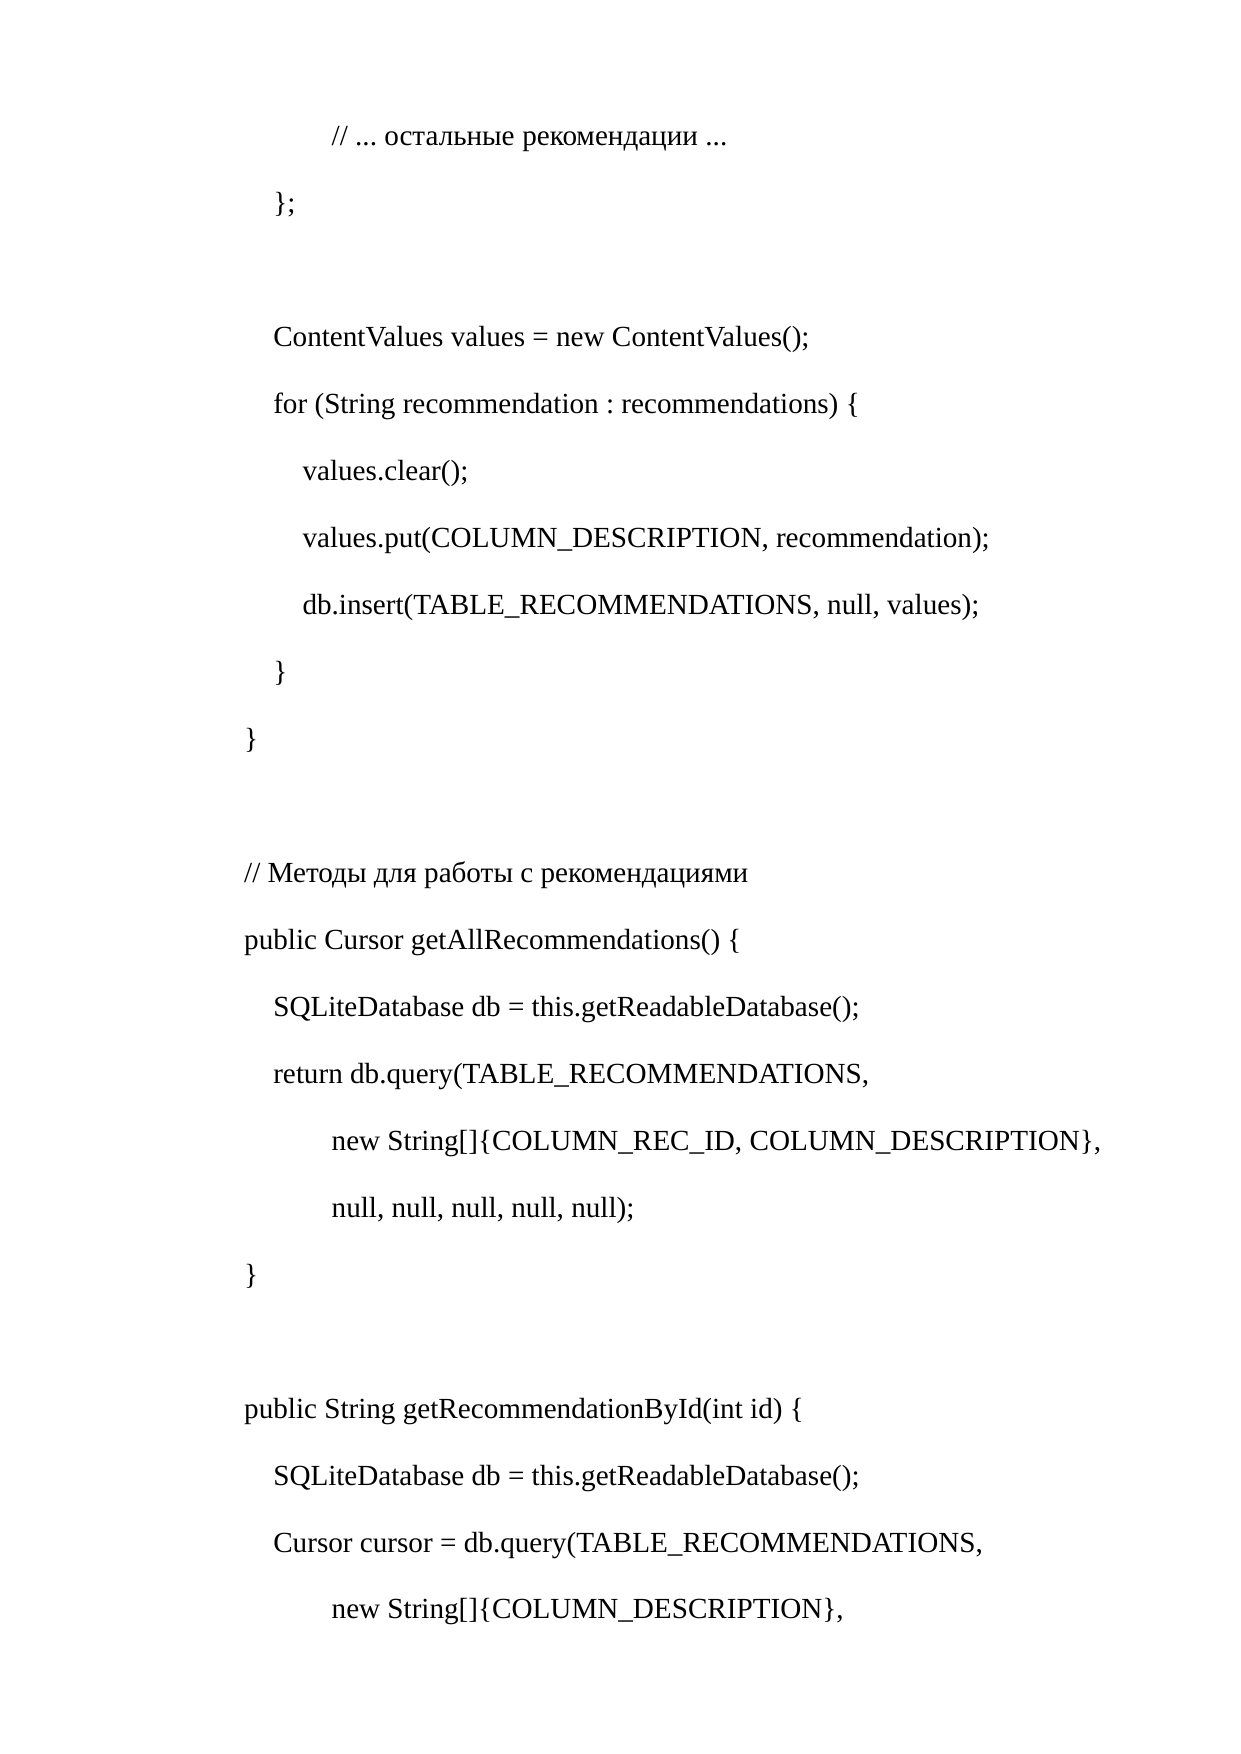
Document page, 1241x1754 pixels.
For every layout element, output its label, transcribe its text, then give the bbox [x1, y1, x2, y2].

text for (String recommendation : recommendations) { [215, 386, 1152, 419]
text Cursor cursor = db.query(TABLE_RECOMMENDATIONS, [215, 1525, 1152, 1558]
text } [215, 1257, 1152, 1290]
text values.put(COLUMN_DESCRIPTION, recommendation); [215, 520, 1152, 553]
text // Методы для работы с рекомендациями [215, 855, 1152, 888]
text SQLiteDatabase db = this.getReadableDatabase(); [215, 1458, 1152, 1491]
text public String getRecommendationById(int id) { [215, 1391, 1152, 1424]
text }; [215, 185, 1152, 219]
text SQLiteDatabase db = this.getReadableDatabase(); [215, 989, 1152, 1022]
text return db.query(TABLE_RECOMMENDATIONS, [215, 1056, 1152, 1089]
text null, null, null, null, null); [215, 1190, 1152, 1223]
text values.clear(); [215, 453, 1152, 487]
text ContentValues values = new ContentValues(); [215, 319, 1152, 353]
text new String[]{COLUMN_DESCRIPTION}, [215, 1592, 1152, 1625]
text // ... остальные рекомендации ... [215, 118, 1152, 152]
text public Cursor getAllRecommendations() { [215, 922, 1152, 955]
text db.insert(TABLE_RECOMMENDATIONS, null, values); [215, 587, 1152, 621]
text new String[]{COLUMN_REC_ID, COLUMN_DESCRIPTION}, [215, 1123, 1152, 1156]
text } [215, 721, 1152, 754]
text } [215, 654, 1152, 687]
